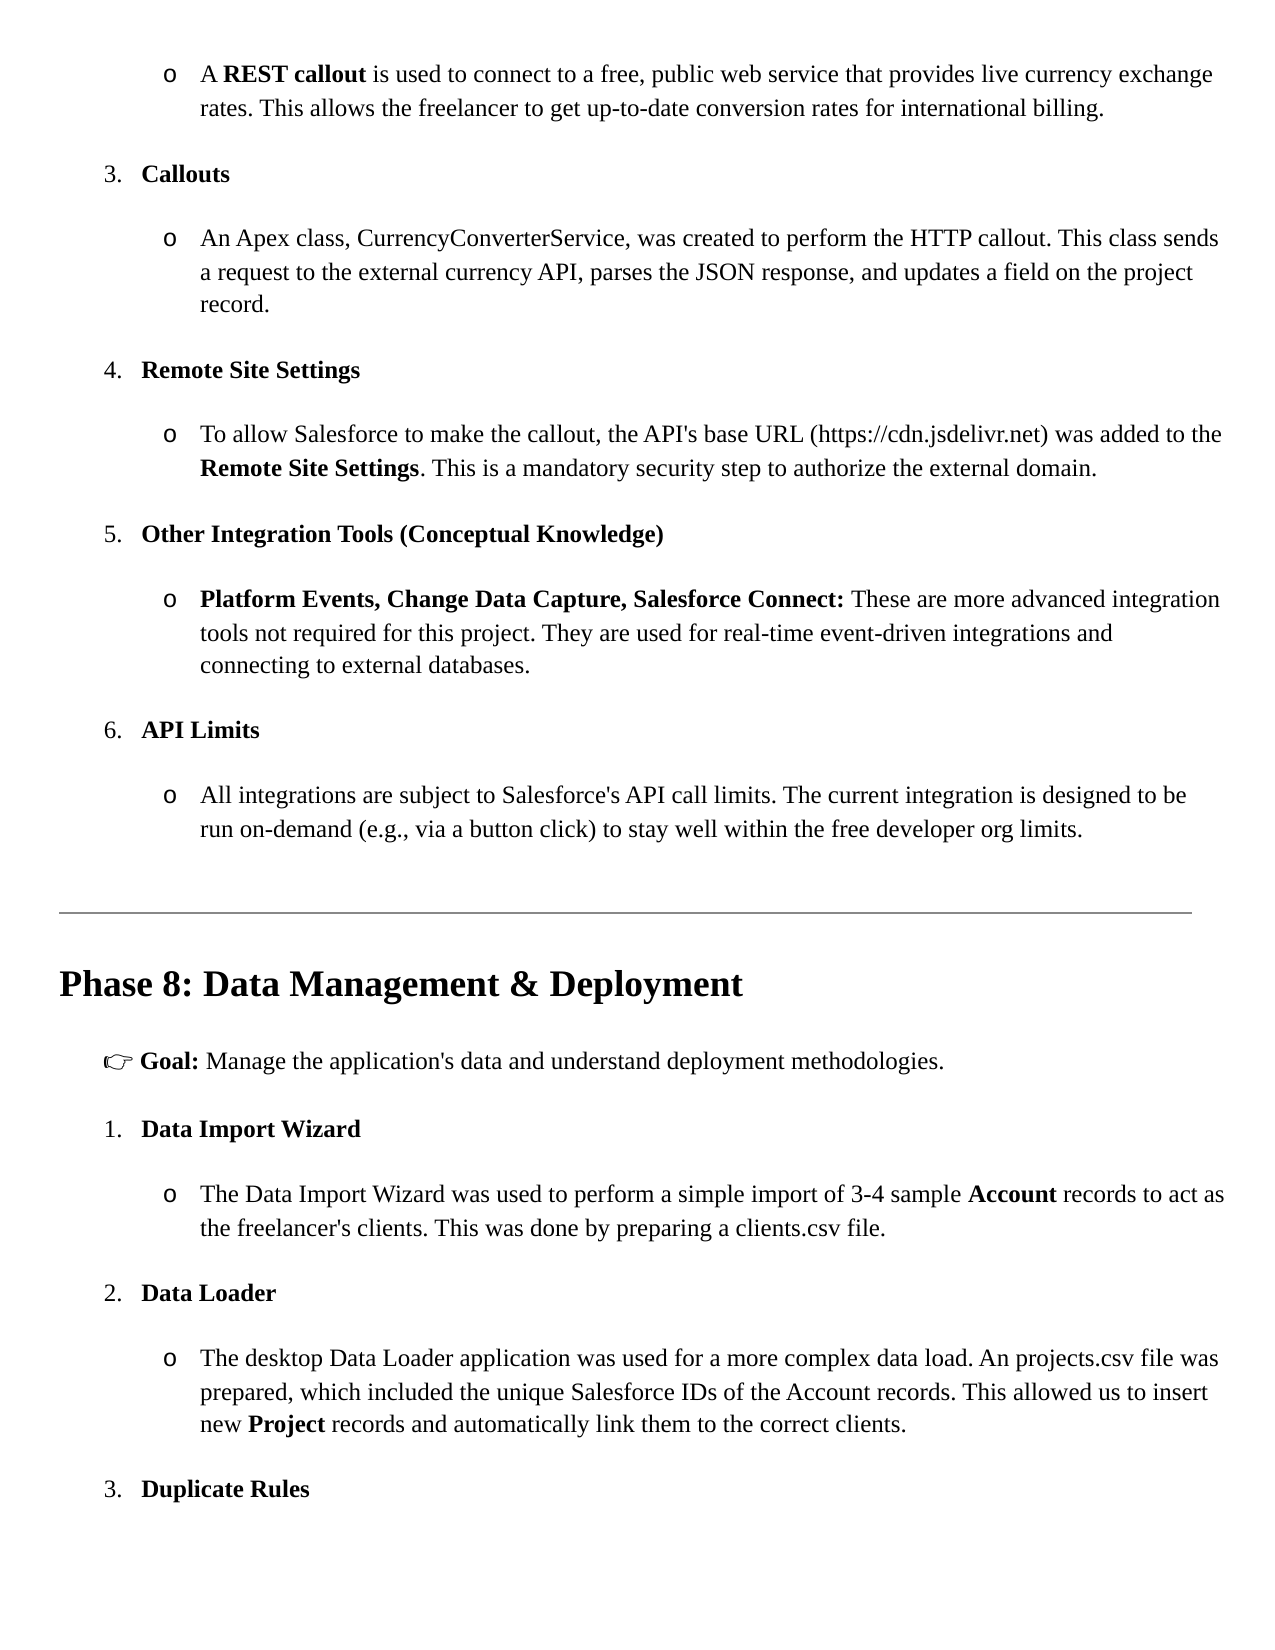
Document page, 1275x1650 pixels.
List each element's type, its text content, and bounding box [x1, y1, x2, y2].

list An Apex class, CurrencyConverterService, was created to perform the HTTP callout. This class sends a request to the external currency API, parses the JSON response, and updates a field on the project record. [162, 223, 1226, 318]
text Phase 8: Data Management & Deployment [59, 961, 1226, 1004]
list A REST callout is used to connect to a free, public web service that provides live currency exchange rates. This allows the freelancer to get up-to-date conversion rates for international billing. [162, 59, 1226, 122]
list Data Loader [103, 1278, 1226, 1307]
list Platform Events, Change Data Capture, Salesforce Connect: These are more advanced integration tools not required for this project. They are used for real-time event-driven integrations and connecting to external databases. [162, 584, 1226, 678]
list The Data Import Wizard was used to perform a simple import of 3-4 sample Account records to act as the freelancer's clients. This was done by preparing a clients.csv file. [162, 1179, 1226, 1242]
list The desktop Data Loader application was used for a more complex data load. An projects.csv file was prepared, which included the unique Salesforce IDs of the Account records. This allowed us to insert new Project records and automatically link them to the correct clients. [162, 1343, 1226, 1438]
list Duplicate Rules [103, 1474, 1226, 1503]
list All integrations are subject to Salesforce's API call limits. The current integration is designed to be run on-demand (e.g., via a button click) to stay well within the free developer org limits. [162, 780, 1226, 843]
list Data Import Wizard [103, 1114, 1226, 1143]
list Other Integration Tools (Conceptual Knowledge) [103, 519, 1226, 548]
list Callouts [103, 159, 1226, 187]
list To allow Salesforce to make the callout, the API's base URL (https://cdn.jsdelivr.net) was added to the Remote Site Settings. This is a mandatory security step to authorize the external domain. [162, 419, 1226, 482]
list API Limits [103, 715, 1226, 744]
list Remote Site Settings [103, 355, 1226, 384]
text 👉 Goal: Manage the application's data and understand deployment methodologies. [59, 1043, 1226, 1077]
